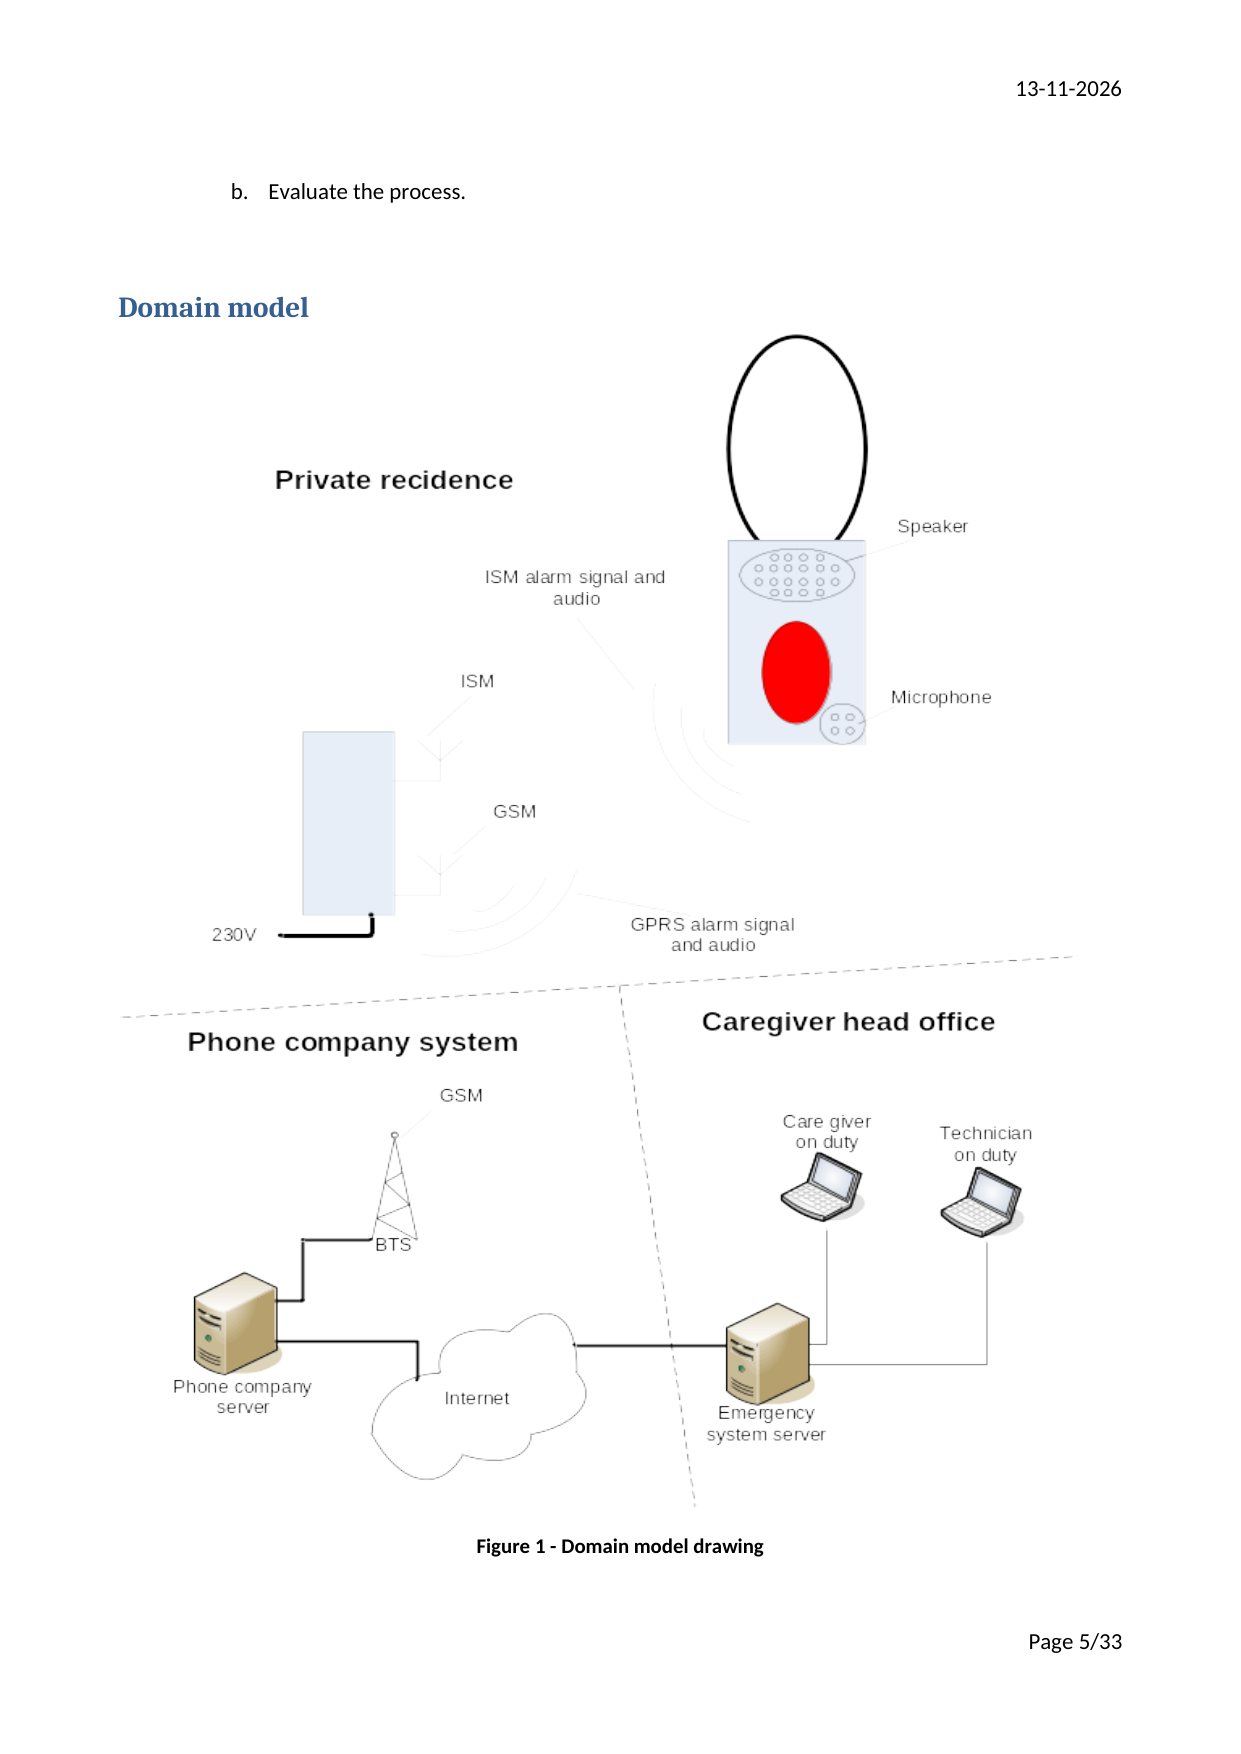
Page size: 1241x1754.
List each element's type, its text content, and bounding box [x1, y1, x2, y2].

subtitle Domain model [118, 292, 1122, 325]
text Figure 1 - Domain model drawing [118, 1533, 1122, 1559]
list Evaluate the process. [231, 177, 1122, 205]
